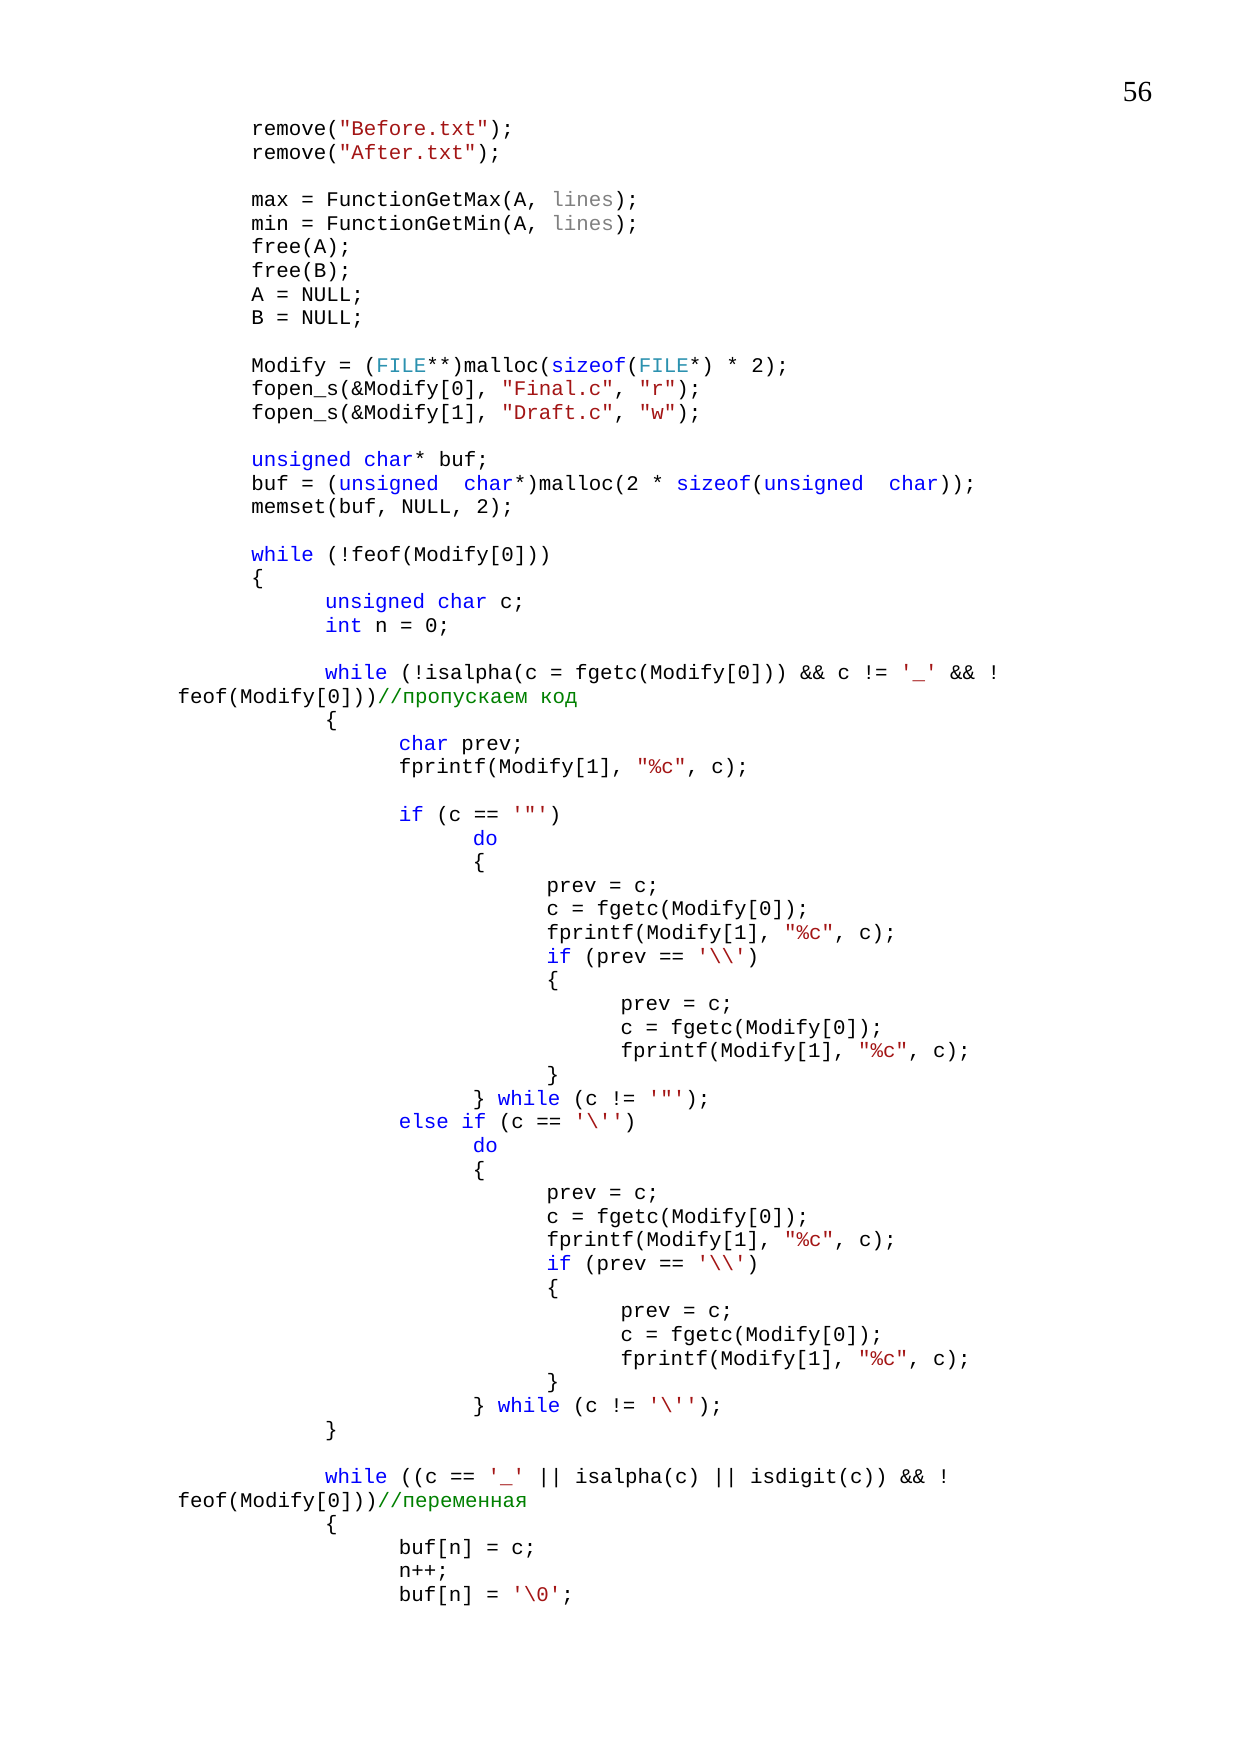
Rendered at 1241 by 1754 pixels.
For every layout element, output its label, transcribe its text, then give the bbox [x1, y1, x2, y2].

text c = fgetc(Modify[0]); [177, 898, 1152, 922]
text fprintf(Modify[1], "%c", c); [177, 757, 1152, 780]
text buf = (unsigned char*)malloc(2 * sizeof(unsigned char)); [177, 473, 1152, 496]
text } [177, 1419, 1152, 1442]
text else if (c == '\'') [177, 1111, 1152, 1135]
text prev = c; [177, 875, 1152, 898]
text B = NULL; [177, 307, 1152, 331]
text remove("Before.txt"); [177, 118, 1152, 142]
text { [177, 1277, 1152, 1300]
text fopen_s(&Modify[1], "Draft.c", "w"); [177, 402, 1152, 426]
text { [177, 1158, 1152, 1182]
text { [177, 969, 1152, 993]
text do [177, 827, 1152, 851]
text buf[n] = c; [177, 1537, 1152, 1561]
text fprintf(Modify[1], "%c", c); [177, 1229, 1152, 1253]
text n++; [177, 1561, 1152, 1584]
text if (prev == '\\') [177, 1253, 1152, 1277]
text while (!isalpha(c = fgetc(Modify[0])) && c != '_' && !feof(Modify[0]))//пропускаем код [177, 662, 1152, 709]
text unsigned char c; [177, 591, 1152, 615]
text char prev; [177, 733, 1152, 757]
text } while (c != '"'); [177, 1088, 1152, 1111]
text min = FunctionGetMin(A, lines); [177, 213, 1152, 236]
text fprintf(Modify[1], "%c", c); [177, 1040, 1152, 1064]
text if (prev == '\\') [177, 946, 1152, 969]
text prev = c; [177, 993, 1152, 1017]
text while ((c == '_' || isalpha(c) || isdigit(c)) && !feof(Modify[0]))//переменная [177, 1466, 1152, 1513]
text if (c == '"') [177, 804, 1152, 827]
text c = fgetc(Modify[0]); [177, 1017, 1152, 1040]
text free(B); [177, 260, 1152, 284]
text c = fgetc(Modify[0]); [177, 1206, 1152, 1229]
text } while (c != '\''); [177, 1395, 1152, 1419]
text do [177, 1135, 1152, 1158]
text { [177, 851, 1152, 875]
text fprintf(Modify[1], "%c", c); [177, 1348, 1152, 1371]
text } [177, 1064, 1152, 1088]
text fopen_s(&Modify[0], "Final.c", "r"); [177, 378, 1152, 402]
text { [177, 567, 1152, 591]
text prev = c; [177, 1182, 1152, 1206]
text while (!feof(Modify[0])) [177, 544, 1152, 567]
text memset(buf, NULL, 2); [177, 496, 1152, 520]
text } [177, 1371, 1152, 1395]
text { [177, 1513, 1152, 1537]
text remove("After.txt"); [177, 142, 1152, 165]
text prev = c; [177, 1300, 1152, 1324]
text Modify = (FILE**)malloc(sizeof(FILE*) * 2); [177, 354, 1152, 378]
text free(A); [177, 236, 1152, 260]
text A = NULL; [177, 284, 1152, 307]
text int n = 0; [177, 615, 1152, 638]
text fprintf(Modify[1], "%c", c); [177, 922, 1152, 946]
text c = fgetc(Modify[0]); [177, 1324, 1152, 1348]
text buf[n] = '\0'; [177, 1584, 1152, 1608]
text max = FunctionGetMax(A, lines); [177, 189, 1152, 213]
text { [177, 709, 1152, 733]
text unsigned char* buf; [177, 449, 1152, 473]
